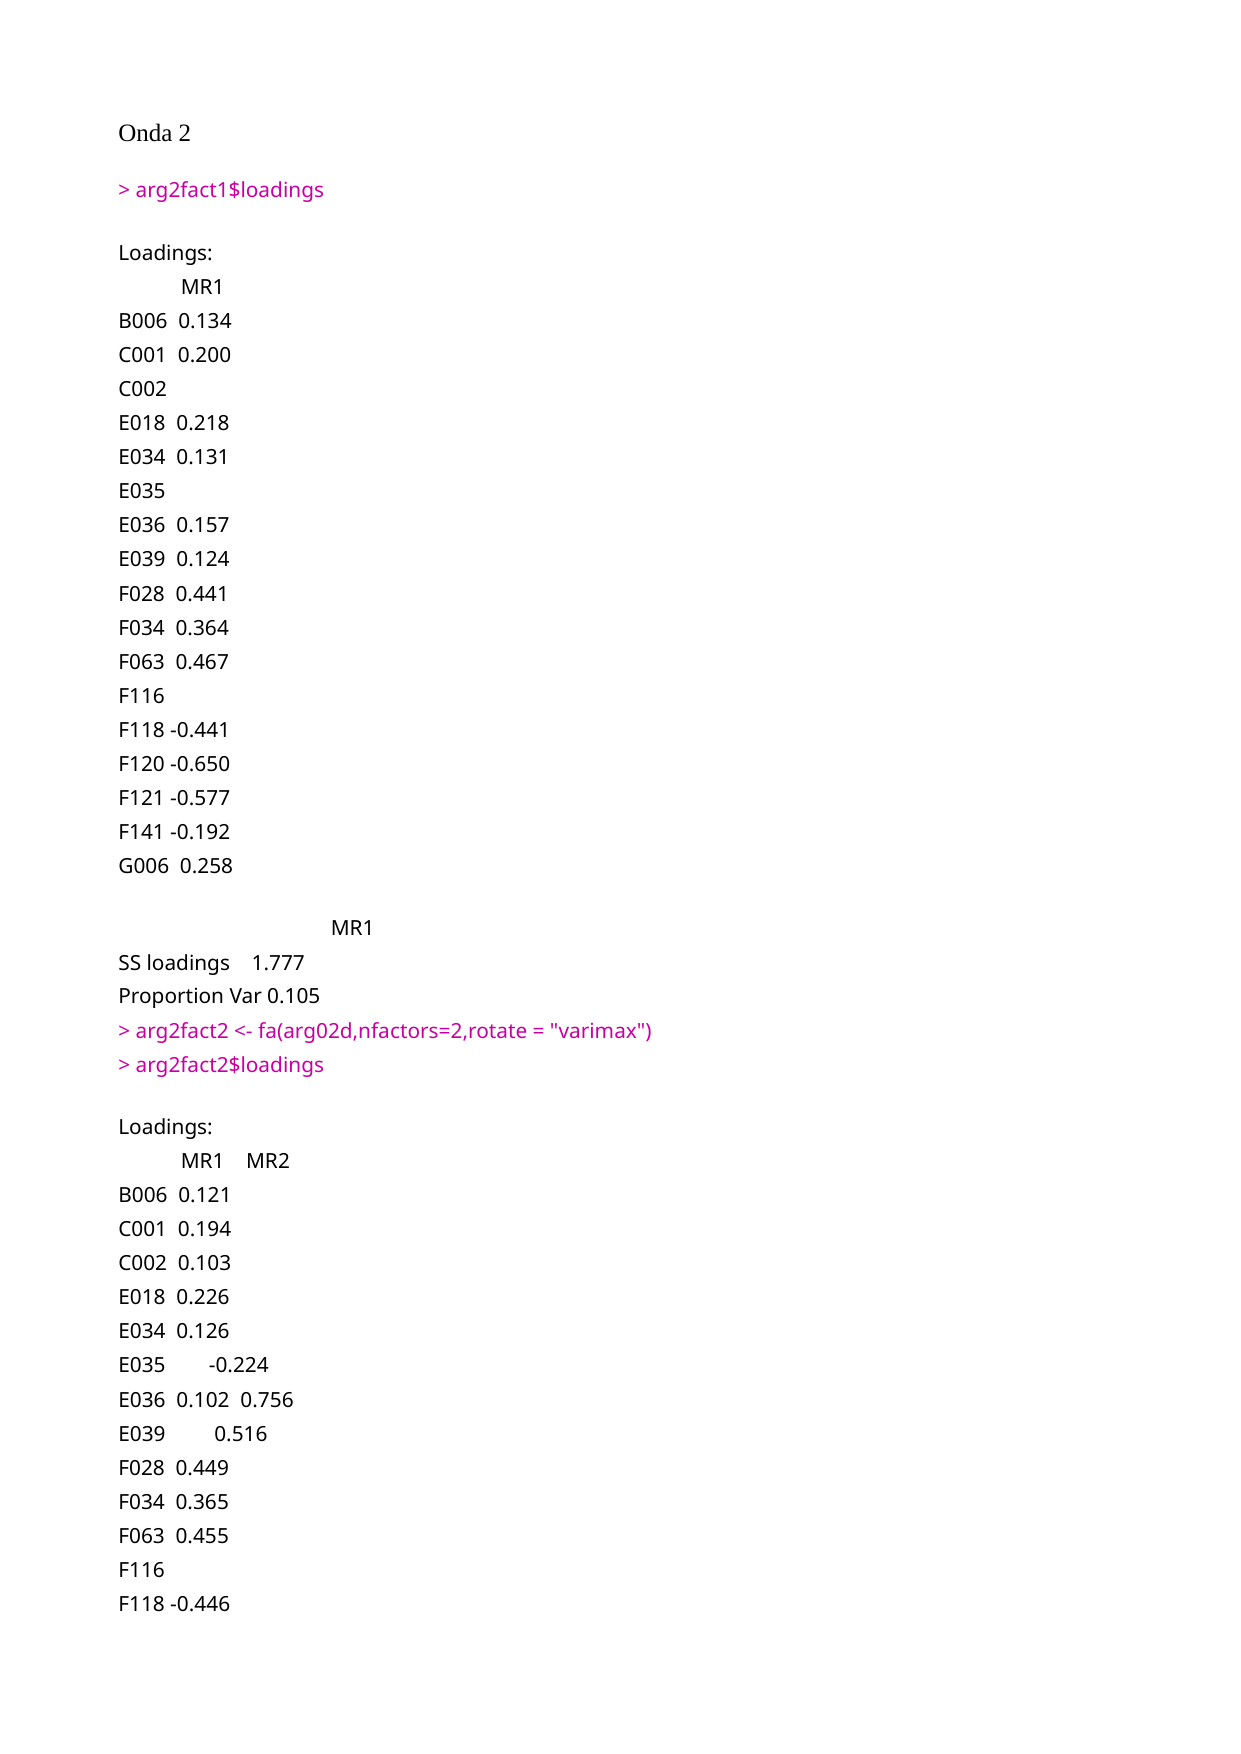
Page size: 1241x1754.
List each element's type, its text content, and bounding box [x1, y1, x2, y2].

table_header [118, 176, 813, 1622]
text Onda 2 [118, 118, 1122, 147]
